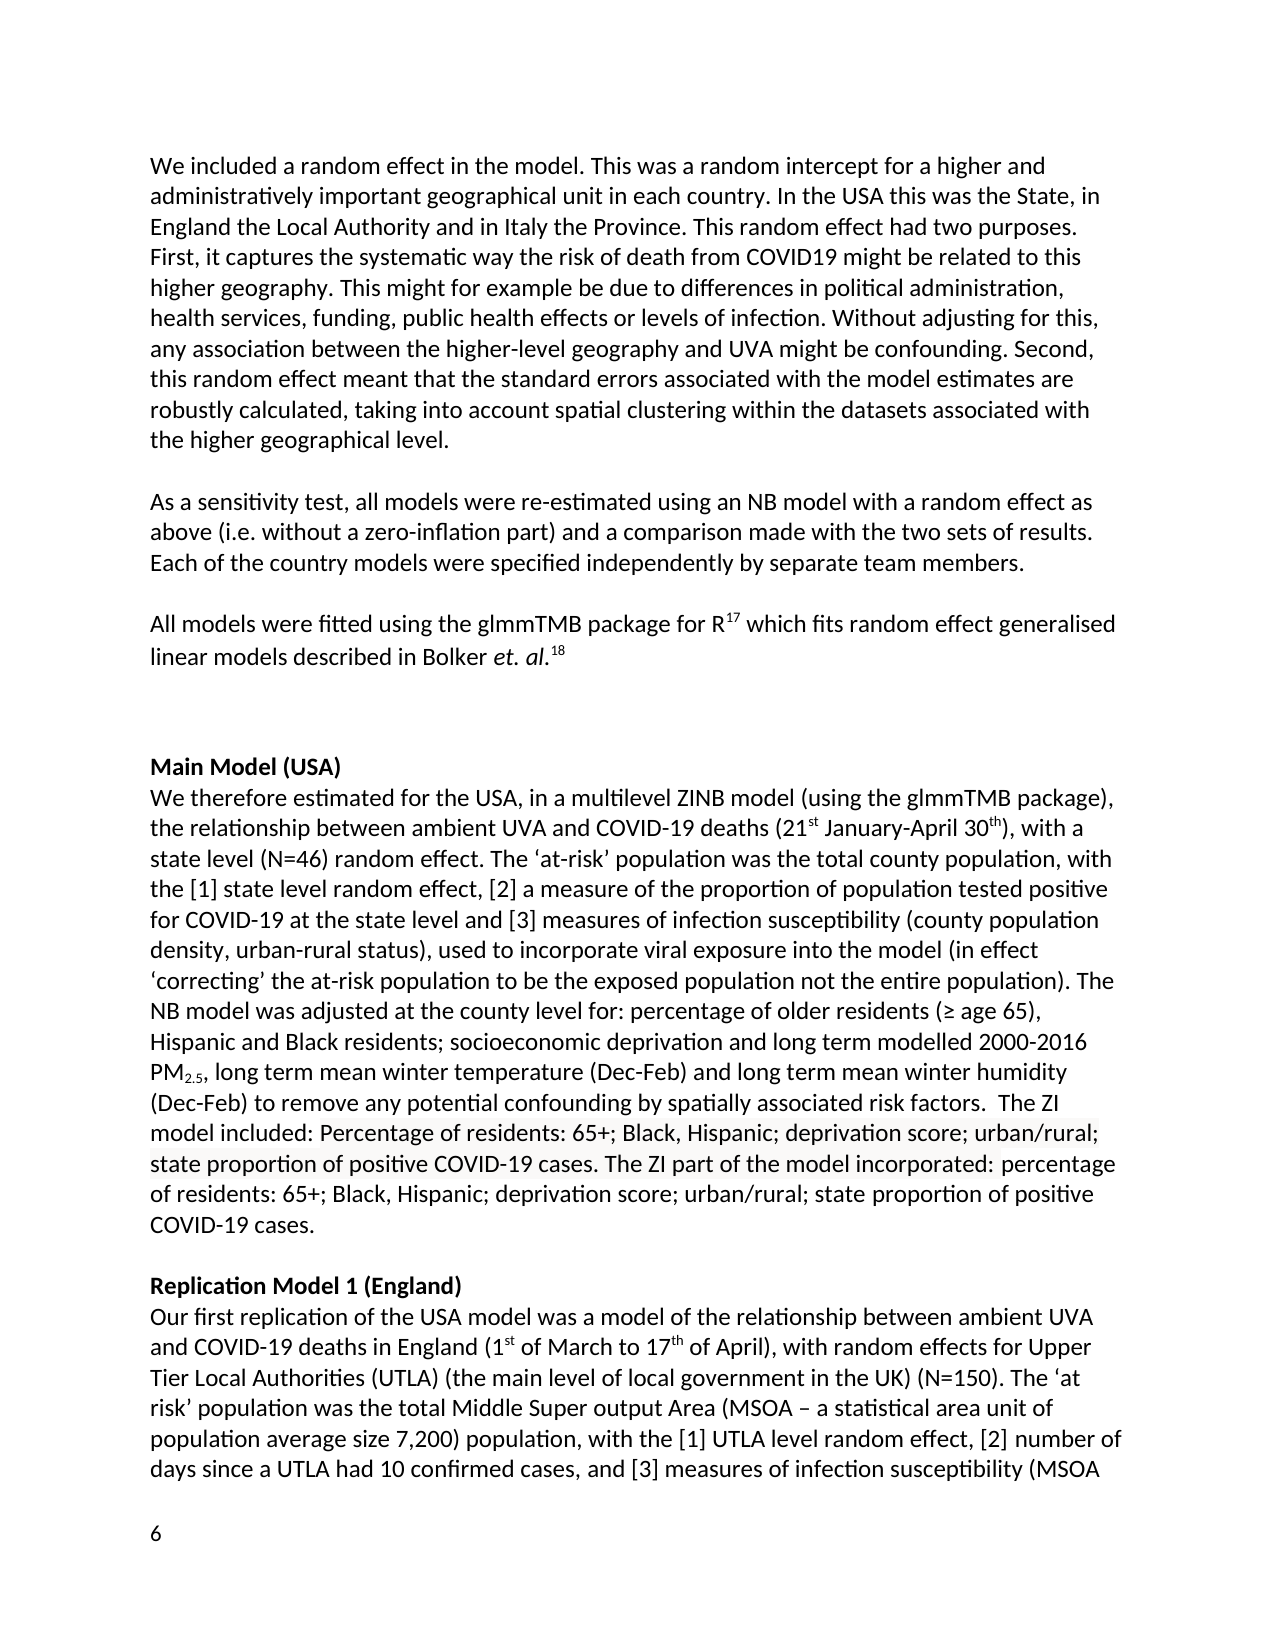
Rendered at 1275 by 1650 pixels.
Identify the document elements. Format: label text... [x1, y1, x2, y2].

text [150, 1301, 1125, 1484]
text All models were fitted using the glmmTMB package for R which fits random effect generalised linear models described in Bolker et. al. [150, 608, 1125, 671]
text As a sensitivity test, all models were re-estimated using an NB model with a random effect as above (i.e. without a zero-inflation part) and a comparison made with the two sets of results. Each of the country models were specified independently by separate team members. [150, 486, 1125, 577]
text Replication Model 1 (England) [150, 1270, 1125, 1301]
text We included a random effect in the model. This was a random intercept for a higher and administratively important geographical unit in each country. In the USA this was the State, in England the Local Authority and in Italy the Province. This random effect had two purposes. First, it captures the systematic way the risk of death from COVID19 might be related to this higher geography. This might for example be due to differences in political administration, health services, funding, public health effects or levels of infection. Without adjusting for this, any association between the higher-level geography and UVA might be confounding. Second, this random effect meant that the standard errors associated with the model estimates are robustly calculated, taking into account spatial clustering within the datasets associated with the higher geographical level. [150, 150, 1125, 455]
text We therefore estimated for the USA, in a multilevel ZINB model (using the glmmTMB package), the relationship between ambient UVA and COVID-19 deaths (21st January-April 30th), with a state level (N=46) random effect. The ‘at-risk’ population was the total county population, with the [1] state level random effect, [2] a measure of the proportion of population tested positive for COVID-19 at the state level and [3] measures of infection susceptibility (county population density, urban-rural status), used to incorporate viral exposure into the model (in effect ‘correcting’ the at-risk population to be the exposed population not the entire population). The NB model was adjusted at the county level for: percentage of older residents (≥ age 65), Hispanic and Black residents; socioeconomic deprivation and long term modelled 2000-2016 PM2.5, long term mean winter temperature (Dec-Feb) and long term mean winter humidity (Dec-Feb) to remove any potential confounding by spatially associated risk factors. The ZI model included: Percentage of residents: 65+; Black, Hispanic; deprivation score; urban/rural; state proportion of positive COVID-19 cases. The ZI part of the model incorporated: percentage of residents: 65+; Black, Hispanic; deprivation score; urban/rural; state proportion of positive COVID-19 cases. [150, 782, 1125, 1240]
text Main Model (USA) [150, 751, 1125, 782]
